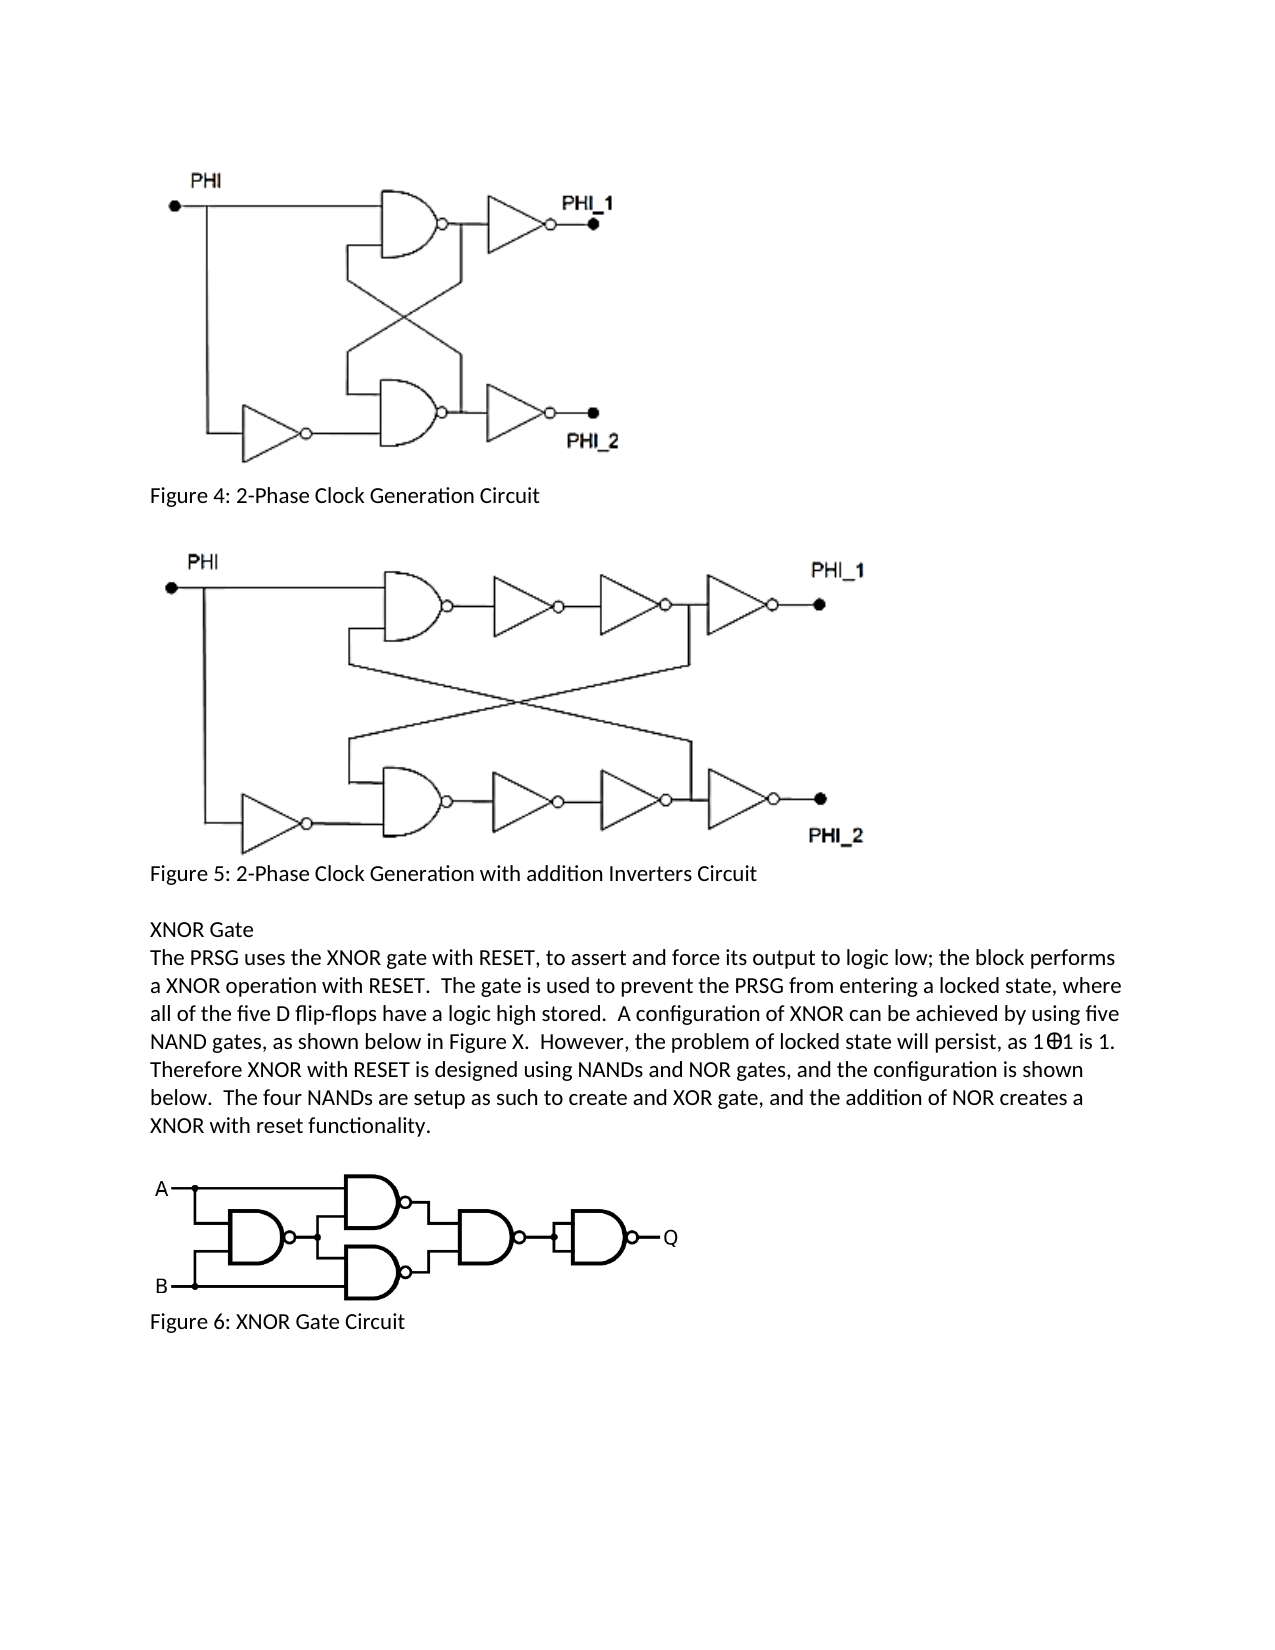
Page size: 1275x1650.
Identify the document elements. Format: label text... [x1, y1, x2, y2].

text The PRSG uses the XNOR gate with RESET, to assert and force its output to logic low; the block performs a XNOR operation with RESET. The gate is used to prevent the PRSG from entering a locked state, where all of the five D flip-flops have a logic high stored. A configuration of XNOR can be achieved by using five NAND gates, as shown below in Figure X. However, the problem of locked state will persist, as 1Ꚛ1 is 1. Therefore XNOR with RESET is designed using NANDs and NOR gates, and the configuration is shown below. The four NANDs are setup as such to create and XOR gate, and the addition of NOR creates a XNOR with reset functionality. [150, 943, 1125, 1139]
picture [150, 1167, 679, 1307]
picture [150, 537, 896, 860]
picture [150, 149, 640, 480]
text Figure 6: XNOR Gate Circuit [150, 1307, 1125, 1335]
text Figure 5: 2-Phase Clock Generation with addition Inverters Circuit [150, 859, 1125, 887]
text Figure 4: 2-Phase Clock Generation Circuit [150, 481, 1125, 509]
text XNOR Gate [150, 915, 1125, 943]
